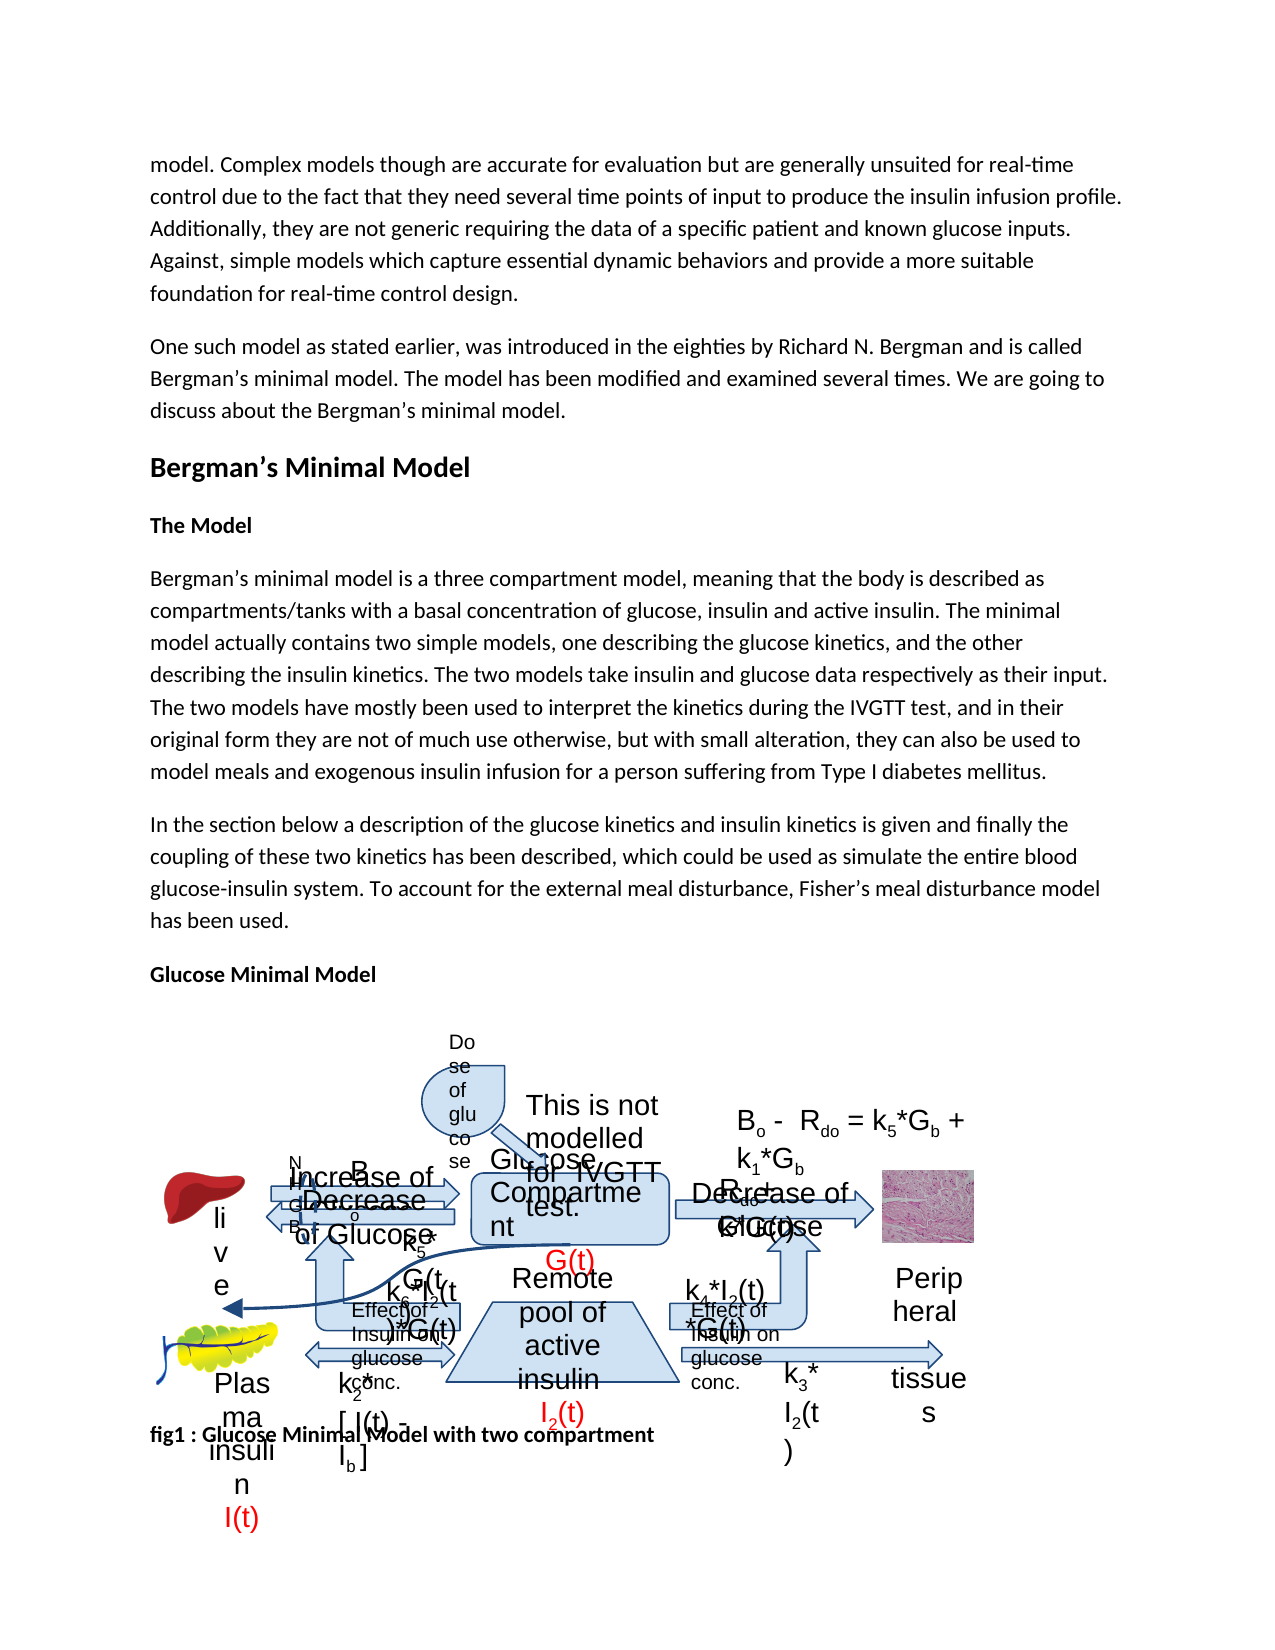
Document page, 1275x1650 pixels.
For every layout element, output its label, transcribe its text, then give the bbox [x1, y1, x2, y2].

text Glucose Minimal Model [150, 960, 1125, 988]
text One such model as stated earlier, was introduced in the eighties by Richard N. Bergman and is called Bergman’s minimal model. The model has been modiﬁed and examined several times. We are going to discuss about the Bergman’s minimal model. [150, 332, 1125, 424]
picture [882, 1170, 974, 1243]
picture [163, 1171, 246, 1225]
text Bergman’s minimal model is a three compartment model, meaning that the body is described as compartments/tanks with a basal concentration of glucose, insulin and active insulin. The minimal model actually contains two simple models, one describing the glucose kinetics, and the other describing the insulin kinetics. The two models take insulin and glucose data respectively as their input. The two models have mostly been used to interpret the kinetics during the IVGTT test, and in their original form they are not of much use otherwise, but with small alteration, they can also be used to model meals and exogenous insulin infusion for a person suffering from Type I diabetes mellitus. [150, 564, 1125, 785]
picture [153, 1308, 291, 1405]
text Bergman’s Minimal Model [150, 449, 1125, 485]
text In the section below a description of the glucose kinetics and insulin kinetics is given and finally the coupling of these two kinetics has been described, which could be used as simulate the entire blood glucose-insulin system. To account for the external meal disturbance, Fisher’s meal disturbance model has been used. [150, 810, 1125, 935]
text The Model [150, 511, 1125, 539]
text fig1 : Glucose Minimal Model with two compartment [150, 1420, 1125, 1448]
